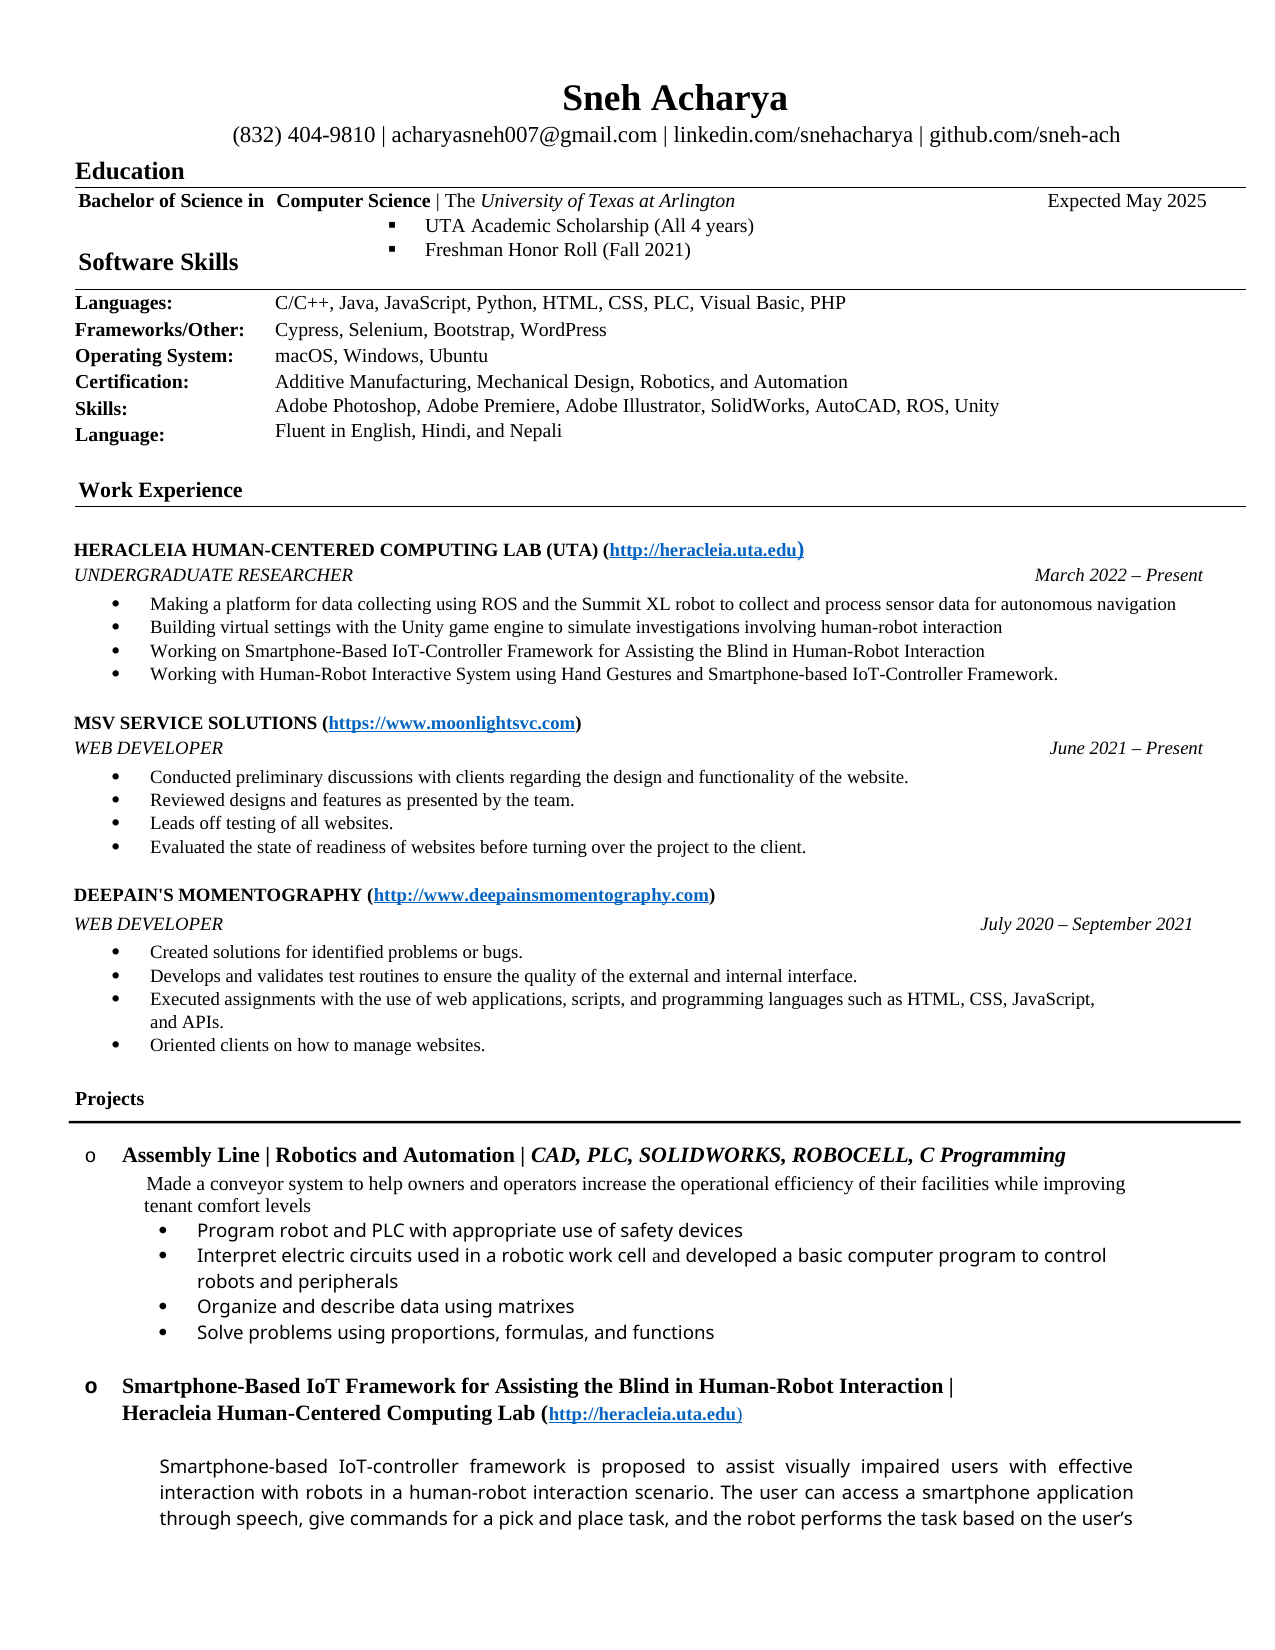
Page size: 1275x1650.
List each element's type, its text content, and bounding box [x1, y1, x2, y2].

table_cell macOS, Windows, Ubuntu [275, 342, 1246, 368]
list Making a platform for data collecting using ROS and the Summit XL robot to collect and process sensor data for autonomous navigation [112, 593, 1275, 615]
text Made a conveyor system to help owners and operators increase the operational efficiency of their facilities while improving [75, 1172, 1275, 1194]
subtitle Assembly Line | Robotics and Automation | CAD, PLC, SOLIDWORKS, ROBOCELL, C Programming [84, 1142, 1275, 1168]
table_cell Operating System: [75, 342, 275, 368]
text WEB DEVELOPER July 2020 – September 2021 [73, 912, 1275, 934]
list Reviewed designs and features as presented by the team. [112, 789, 1275, 811]
subtitle HERACLEIA HUMAN-CENTERED COMPUTING LAB (UTA) (http://heracleia.uta.edu) [73, 536, 1275, 561]
list Executed assignments with the use of web applications, scripts, and programming languages such as HTML, CSS, JavaScript, [112, 988, 1275, 1009]
list Smartphone-Based IoT Framework for Assisting the Blind in Human-Robot Interaction | [84, 1373, 1275, 1400]
text Sneh Acharya [75, 75, 1275, 118]
list Conducted preliminary discussions with clients regarding the design and functionality of the website. [112, 766, 1275, 787]
list Develops and validates test routines to ensure the quality of the external and internal interface. [112, 964, 1275, 986]
text tenant comfort levels [75, 1194, 1275, 1217]
list Working on Smartphone-Based IoT-Controller Framework for Assisting the Blind in Human-Robot Interaction [112, 639, 1275, 661]
text (832) 404-9810 | acharyasneh007@gmail.com | linkedin.com/snehacharya | github.com/sneh-ach [78, 122, 1275, 148]
list Building virtual settings with the Unity game engine to simulate investigations involving human-robot interaction [112, 616, 1275, 638]
list Created solutions for identified problems or bugs. [112, 941, 1275, 963]
list Working with Human-Robot Interactive System using Hand Gestures and Smartphone-based IoT-Controller Framework. [112, 663, 1275, 684]
subtitle MSV SERVICE SOLUTIONS (https://www.moonlightsvc.com) [73, 712, 1275, 734]
table_cell Cypress, Selenium, Bootstrap, WordPress [275, 316, 1246, 342]
list Organize and describe data using matrixes [159, 1294, 1275, 1319]
list Program robot and PLC with appropriate use of safety devices [159, 1217, 1275, 1243]
text WEB DEVELOPER June 2021 – Present [73, 737, 1275, 758]
subtitle Projects [75, 1086, 1275, 1109]
list and APIs. [150, 1011, 1275, 1033]
text Education [75, 156, 1275, 184]
table_cell Additive Manufacturing, Mechanical Design, Robotics, and Automation Adobe Photoshop, Adobe Premiere, Adobe Illustrator, SolidWorks, AutoCAD, ROS, Unity Fluent in English, Hindi, and Nepali [275, 369, 1246, 506]
list Leads off testing of all websites. [112, 812, 1275, 834]
table_cell Certification: Skills: Language: Work Experience [75, 369, 275, 506]
table_cell Frameworks/Other: [75, 316, 275, 342]
list robots and peripherals [197, 1268, 1275, 1294]
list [159, 1454, 1134, 1530]
list Interpret electric circuits used in a robotic work cell and developed a basic computer program to control [159, 1243, 1275, 1268]
table_cell Languages: [75, 290, 275, 316]
table_header Computer Science | The University of Texas at Arlington Expected May 2025 UTA Academic Scholarship (All 4 years) Freshman Honor Roll (Fall 2021) [275, 188, 1246, 289]
table_cell C/C++, Java, JavaScript, Python, HTML, CSS, PLC, Visual Basic, PHP [275, 290, 1246, 316]
table_header Bachelor of Science in Software Skills [75, 188, 275, 289]
text UNDERGRADUATE RESEARCHER March 2022 – Present [73, 564, 1275, 586]
list Oriented clients on how to manage websites. [112, 1034, 1275, 1083]
text DEEPAIN'S MOMENTOGRAPHY (http://www.deepainsmomentography.com) [73, 883, 1275, 905]
list Solve problems using proportions, formulas, and functions [159, 1319, 1275, 1345]
list Heracleia Human-Centered Computing Lab (http://heracleia.uta.edu) [122, 1400, 1275, 1425]
list Evaluated the state of readiness of websites before turning over the project to the client. [112, 836, 1275, 857]
